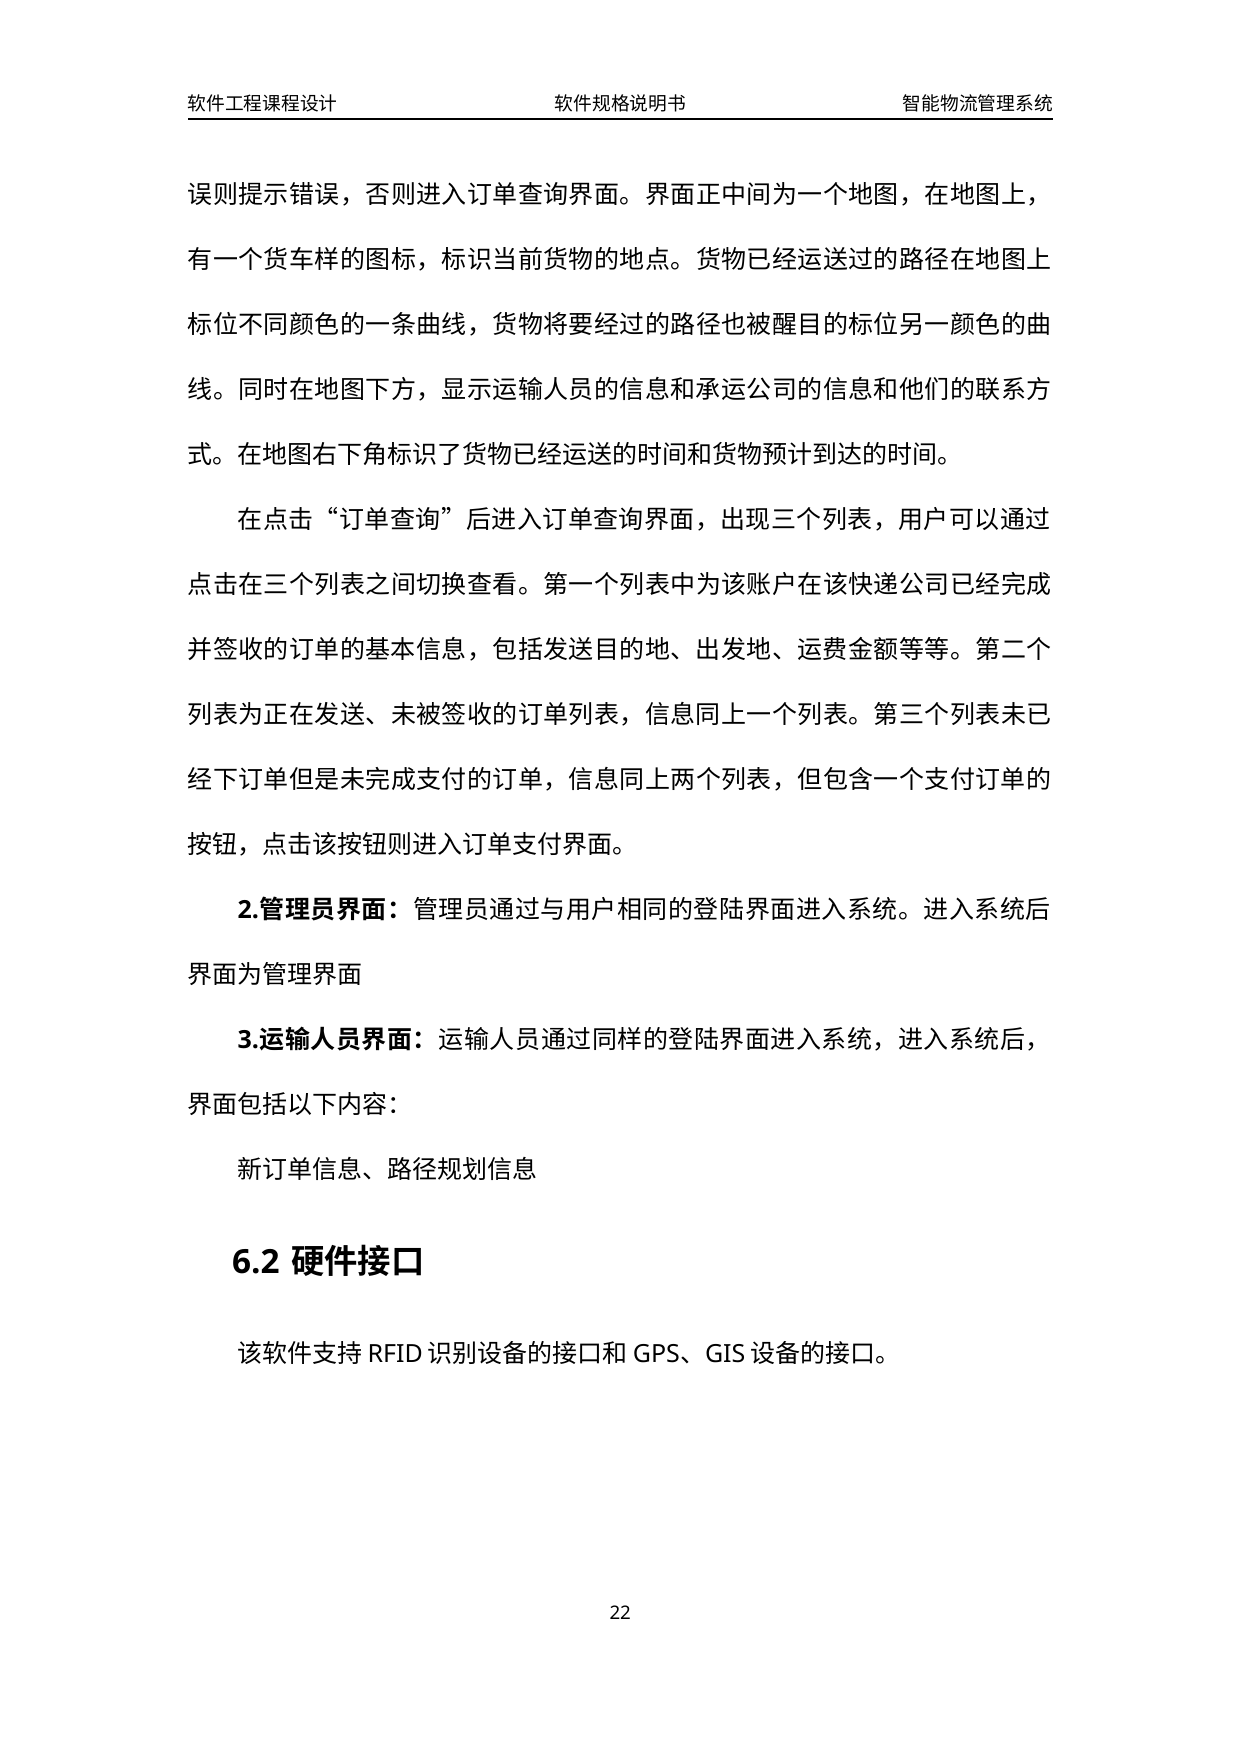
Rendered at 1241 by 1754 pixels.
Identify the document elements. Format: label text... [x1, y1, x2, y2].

text 新订单信息、路径规划信息 [187, 1135, 1053, 1200]
text 在点击“订单查询”后进入订单查询界面，出现三个列表，用户可以通过点击在三个列表之间切换查看。第一个列表中为该账户在该快递公司已经完成并签收的订单的基本信息，包括发送目的地、出发地、运费金额等等。第二个列表为正在发送、未被签收的订单列表，信息同上一个列表。第三个列表未已经下订单但是未完成支付的订单，信息同上两个列表，但包含一个支付订单的按钮，点击该按钮则进入订单支付界面。 [187, 485, 1053, 875]
text 3.运输人员界面：运输人员通过同样的登陆界面进入系统，进入系统后，界面包括以下内容： [187, 1005, 1053, 1135]
text 2.管理员界面：管理员通过与用户相同的登陆界面进入系统。进入系统后界面为管理界面 [187, 875, 1053, 1005]
subtitle 硬件接口 [232, 1227, 1053, 1292]
text 该软件支持RFID识别设备的接口和GPS、GIS设备的接口。 [187, 1319, 1053, 1384]
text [187, 160, 1053, 485]
